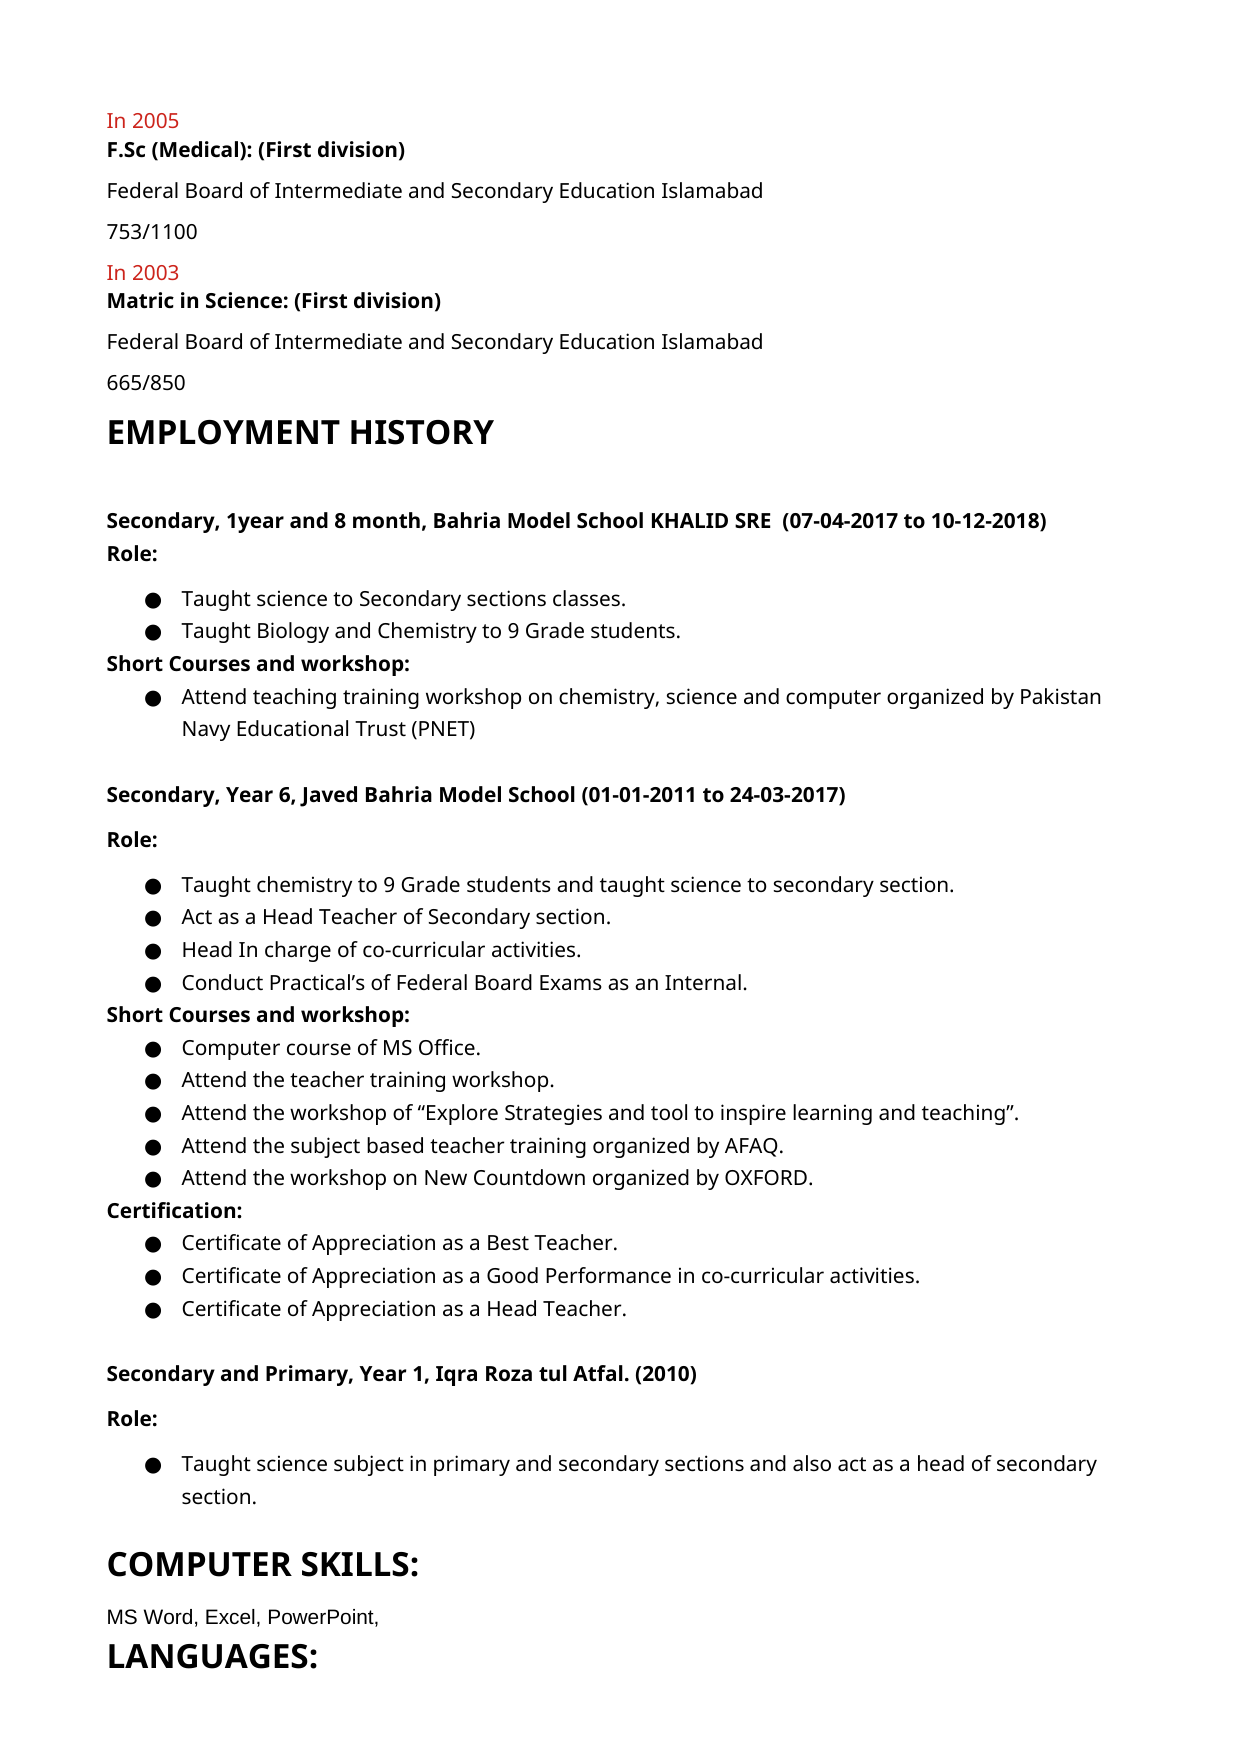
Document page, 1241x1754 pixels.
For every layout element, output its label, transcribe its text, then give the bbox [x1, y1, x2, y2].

list Taught Biology and Chemistry to 9 Grade students. [144, 617, 1134, 645]
list Taught science to Secondary sections classes. [144, 584, 1134, 612]
text EMPLOYMENT HISTORY [106, 409, 1134, 454]
list Taught science subject in primary and secondary sections and also act as a head of secondary section. [144, 1449, 1134, 1510]
text Federal Board of Intermediate and Secondary Education Islamabad [106, 327, 1134, 356]
text Secondary, 1year and 8 month, Bahria Model School KHALID SRE (07-04-2017 to 10-12-2018) [106, 474, 1134, 535]
text MS Word, Excel, PowerPoint, [106, 1605, 1134, 1629]
list Head In charge of co-curricular activities. [144, 935, 1134, 963]
list Act as a Head Teacher of Secondary section. [144, 902, 1134, 931]
text Role: [106, 825, 1134, 853]
list Attend the workshop of “Explore Strategies and tool to inspire learning and teaching”. [144, 1098, 1134, 1127]
list Certificate of Appreciation as a Head Teacher. [144, 1294, 1134, 1322]
list Computer course of MS Office. [144, 1033, 1134, 1061]
text Role: [106, 1404, 1134, 1432]
text In 2005 F.Sc (Medical): (First division) [106, 107, 1134, 163]
list Attend the teacher training workshop. [144, 1066, 1134, 1094]
list Attend the subject based teacher training organized by AFAQ. [144, 1131, 1134, 1159]
text Role: [106, 539, 1134, 567]
text Certification: [106, 1196, 1134, 1224]
text 753/1100 [106, 217, 1134, 245]
text Secondary, Year 6, Javed Bahria Model School (01-01-2011 to 24-03-2017) [106, 747, 1134, 808]
text In 2003 Matric in Science: (First division) [106, 258, 1134, 315]
list Attend teaching training workshop on chemistry, science and computer organized by Pakistan Navy Educational Trust (PNET) [144, 682, 1134, 743]
list Taught chemistry to 9 Grade students and taught science to secondary section. [144, 870, 1134, 898]
text Federal Board of Intermediate and Secondary Education Islamabad [106, 176, 1134, 204]
text Secondary and Primary, Year 1, Iqra Roza tul Atfal. (2010) [106, 1326, 1134, 1387]
text COMPUTER SKILLS: [106, 1540, 1134, 1586]
text 665/850 [106, 368, 1134, 397]
list Attend the workshop on New Countdown organized by OXFORD. [144, 1163, 1134, 1192]
list Conduct Practical’s of Federal Board Exams as an Internal. [144, 968, 1134, 996]
text LANGUAGES: [106, 1633, 1134, 1678]
text Short Courses and workshop: [106, 649, 1134, 678]
text Short Courses and workshop: [106, 1000, 1134, 1029]
list Certificate of Appreciation as a Good Performance in co-curricular activities. [144, 1261, 1134, 1289]
list Certificate of Appreciation as a Best Teacher. [144, 1228, 1134, 1257]
